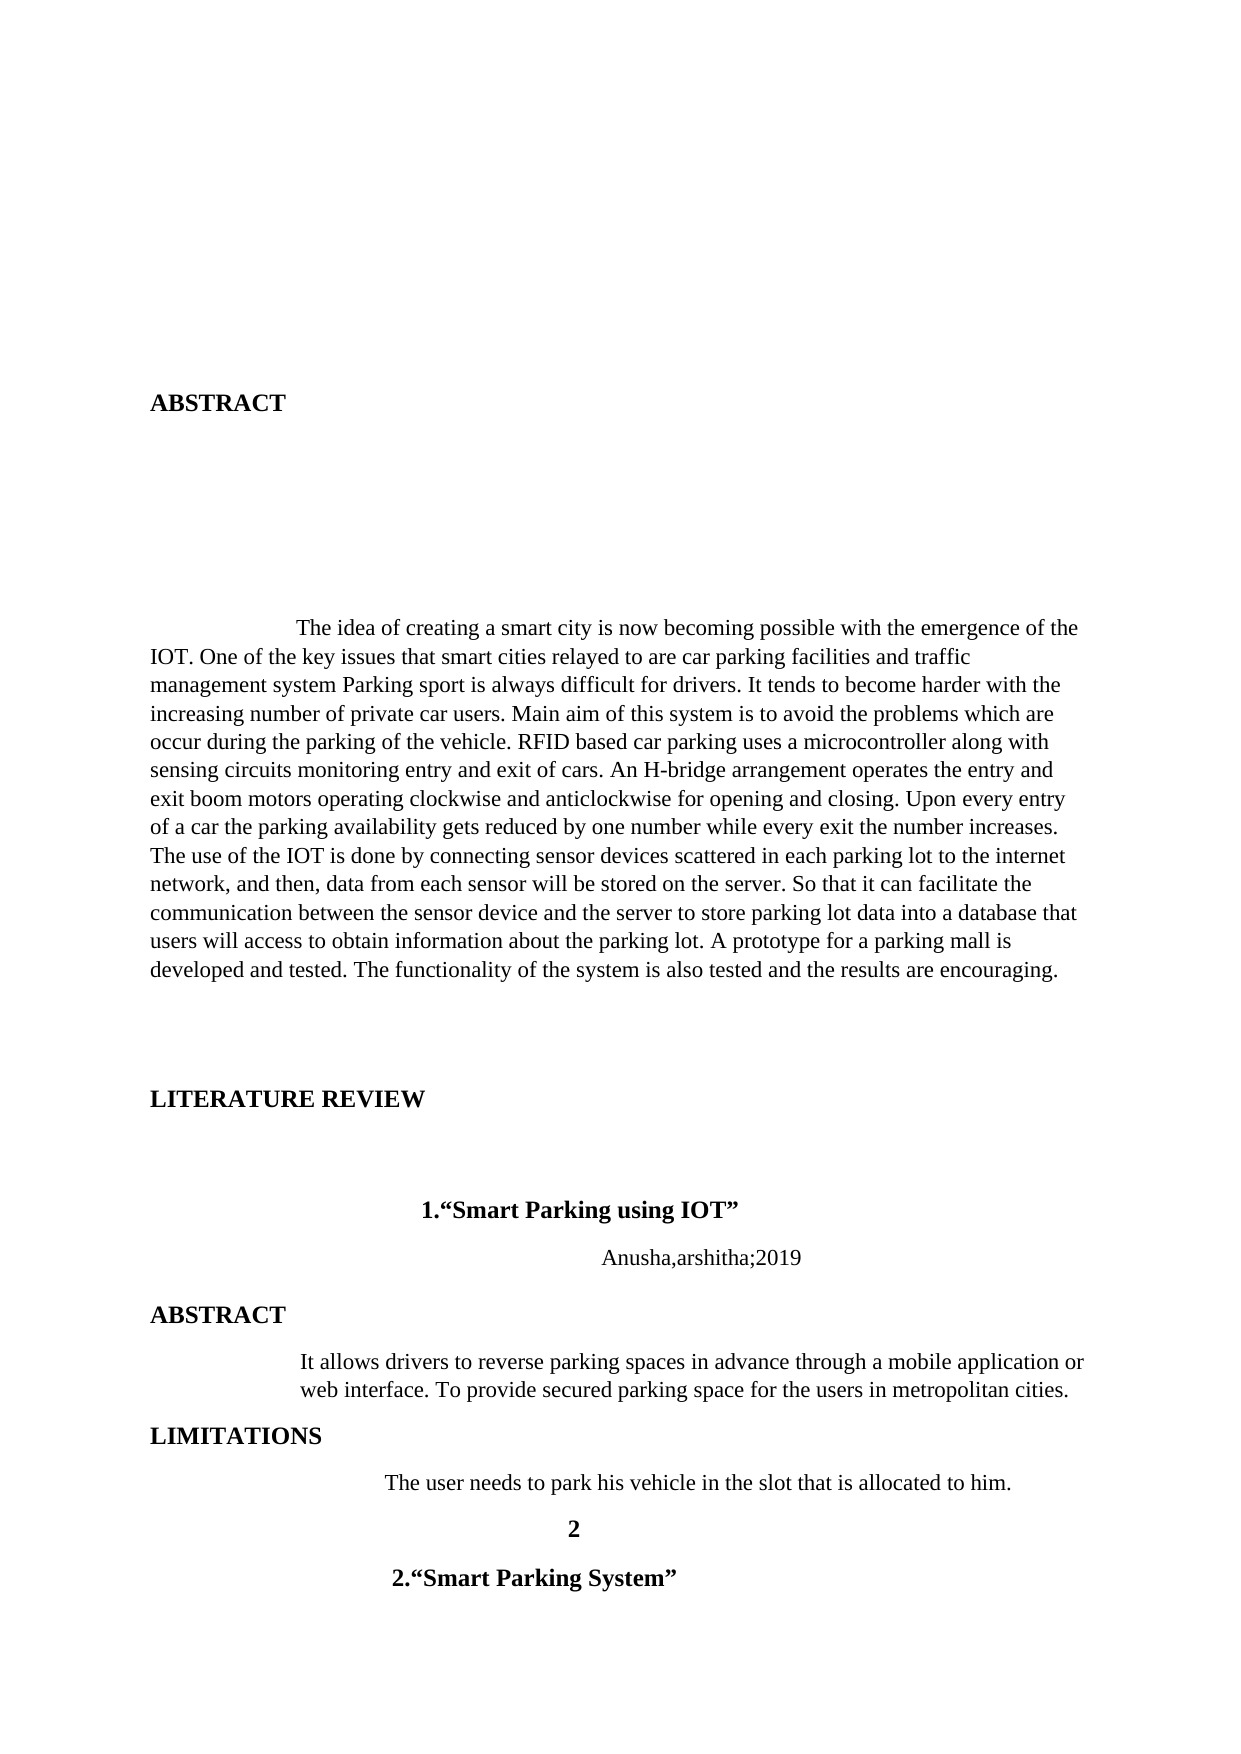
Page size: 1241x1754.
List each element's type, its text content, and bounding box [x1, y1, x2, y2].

text 1.“Smart Parking using IOT” [187, 1196, 1090, 1224]
text It allows drivers to reverse parking spaces in advance through a mobile application or web interface. To provide secured parking space for the users in metropolitan cities. [300, 1348, 1090, 1402]
text ABSTRACT [150, 1300, 1090, 1329]
text The idea of creating a smart city is now becoming possible with the emergence of the IOT. One of the key issues that smart cities relayed to are car parking facilities and traffic management system Parking sport is always difficult for drivers. It tends to become harder with the increasing number of private car users. Main aim of this system is to avoid the problems which are occur during the parking of the vehicle. RFID based car parking uses a microcontroller along with sensing circuits monitoring entry and exit of cars. An H-bridge arrangement operates the entry and exit boom motors operating clockwise and anticlockwise for opening and closing. Upon every entry of a car the parking availability gets reduced by one number while every exit the number increases. The use of the IOT is done by connecting sensor devices scattered in each parking lot to the internet network, and then, data from each sensor will be stored on the server. So that it can facilitate the communication between the sensor device and the server to store parking lot data into a database that users will access to obtain information about the parking lot. A prototype for a parking mall is developed and tested. The functionality of the system is also tested and the results are encouraging. [150, 614, 1090, 982]
text 2.“Smart Parking System” [150, 1563, 1090, 1592]
text ABSTRACT [150, 388, 1090, 417]
list Anusha,arshitha;2019 [262, 1243, 1090, 1270]
text The user needs to park his vehicle in the slot that is allocated to him. [384, 1469, 1090, 1495]
text LITERATURE REVIEW [150, 1084, 1090, 1113]
text 2 [384, 1514, 1090, 1543]
text LIMITATIONS [150, 1421, 1090, 1450]
